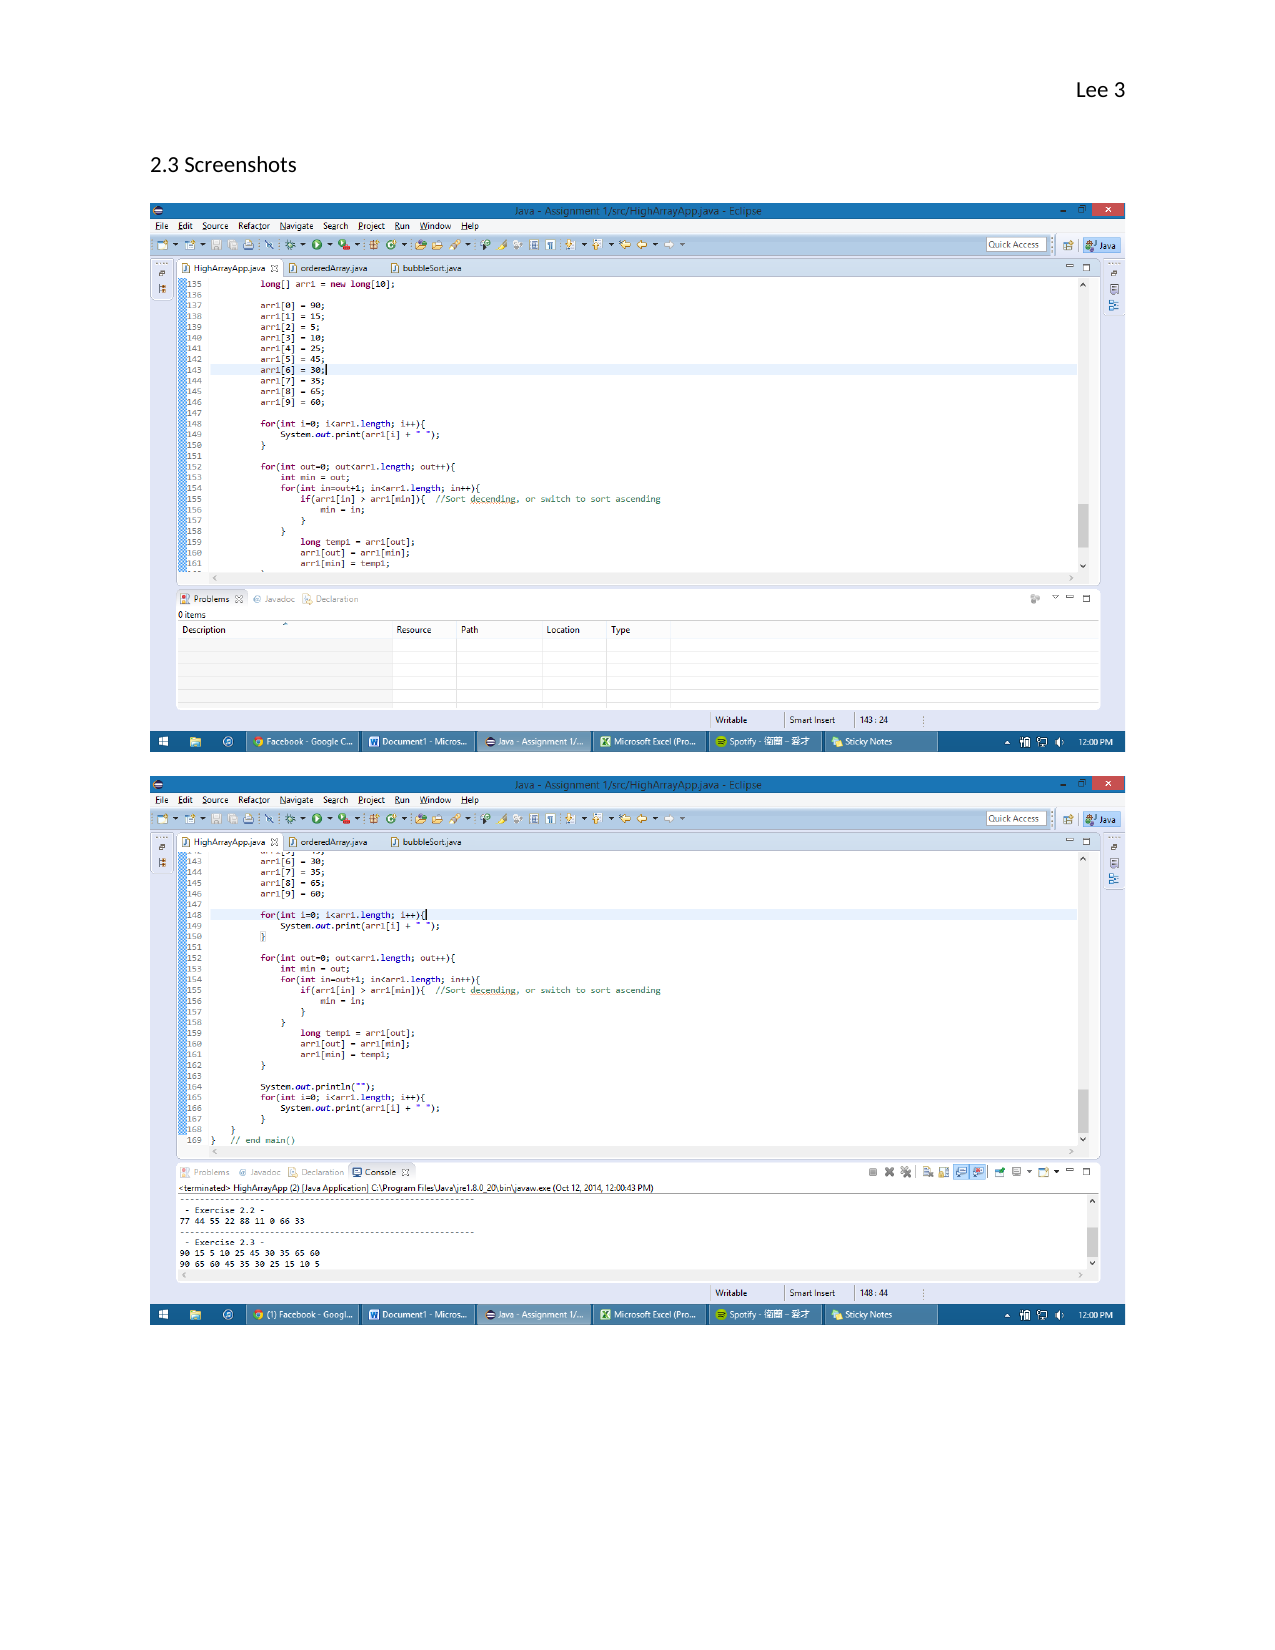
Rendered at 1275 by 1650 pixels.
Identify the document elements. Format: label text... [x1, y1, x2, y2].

text 2.3 Screenshots [150, 150, 1125, 178]
picture [150, 776, 1125, 1325]
picture [150, 203, 1125, 752]
